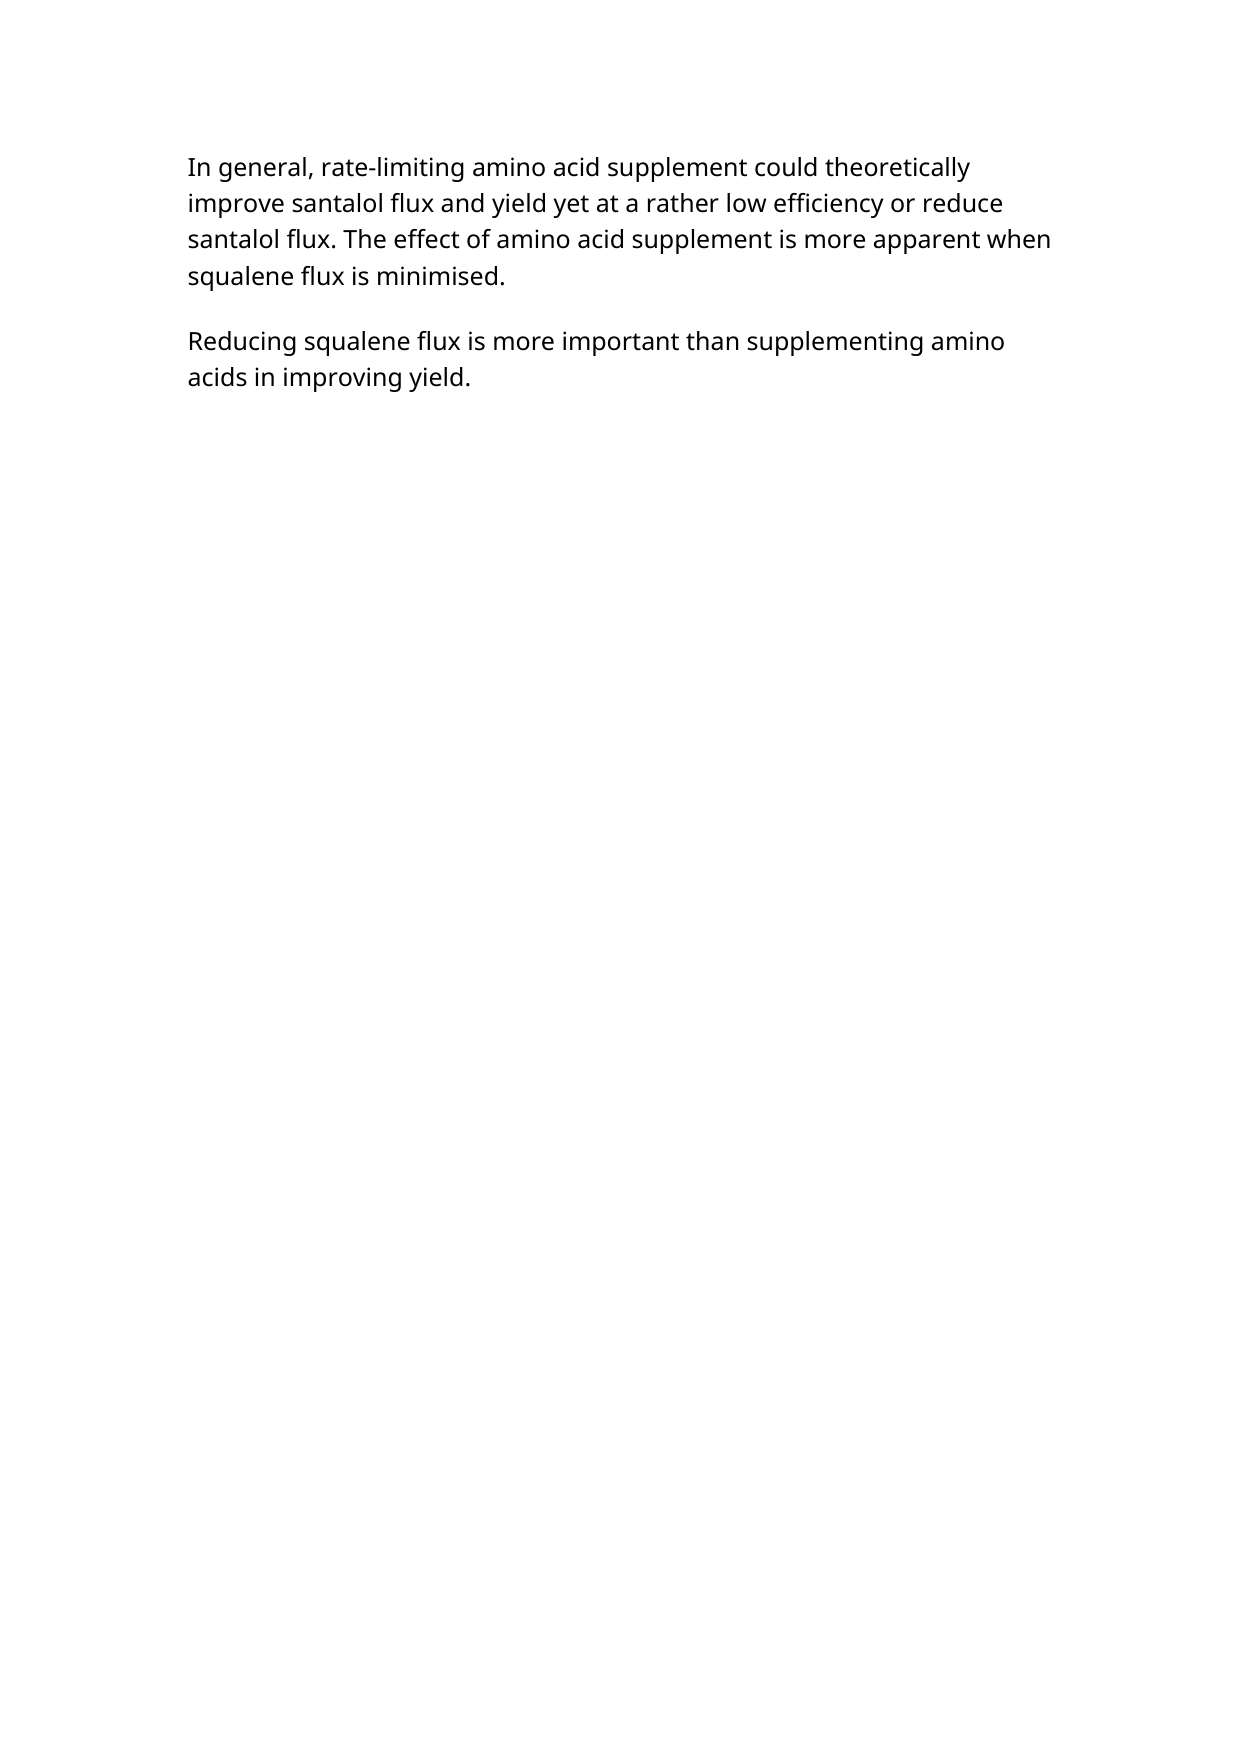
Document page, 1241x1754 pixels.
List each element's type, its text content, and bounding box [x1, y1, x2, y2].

text In general, rate-limiting amino acid supplement could theoretically improve santalol flux and yield yet at a rather low efficiency or reduce santalol flux. The effect of amino acid supplement is more apparent when squalene flux is minimised. [187, 150, 1053, 292]
text Reducing squalene flux is more important than supplementing amino acids in improving yield. [187, 323, 1053, 393]
